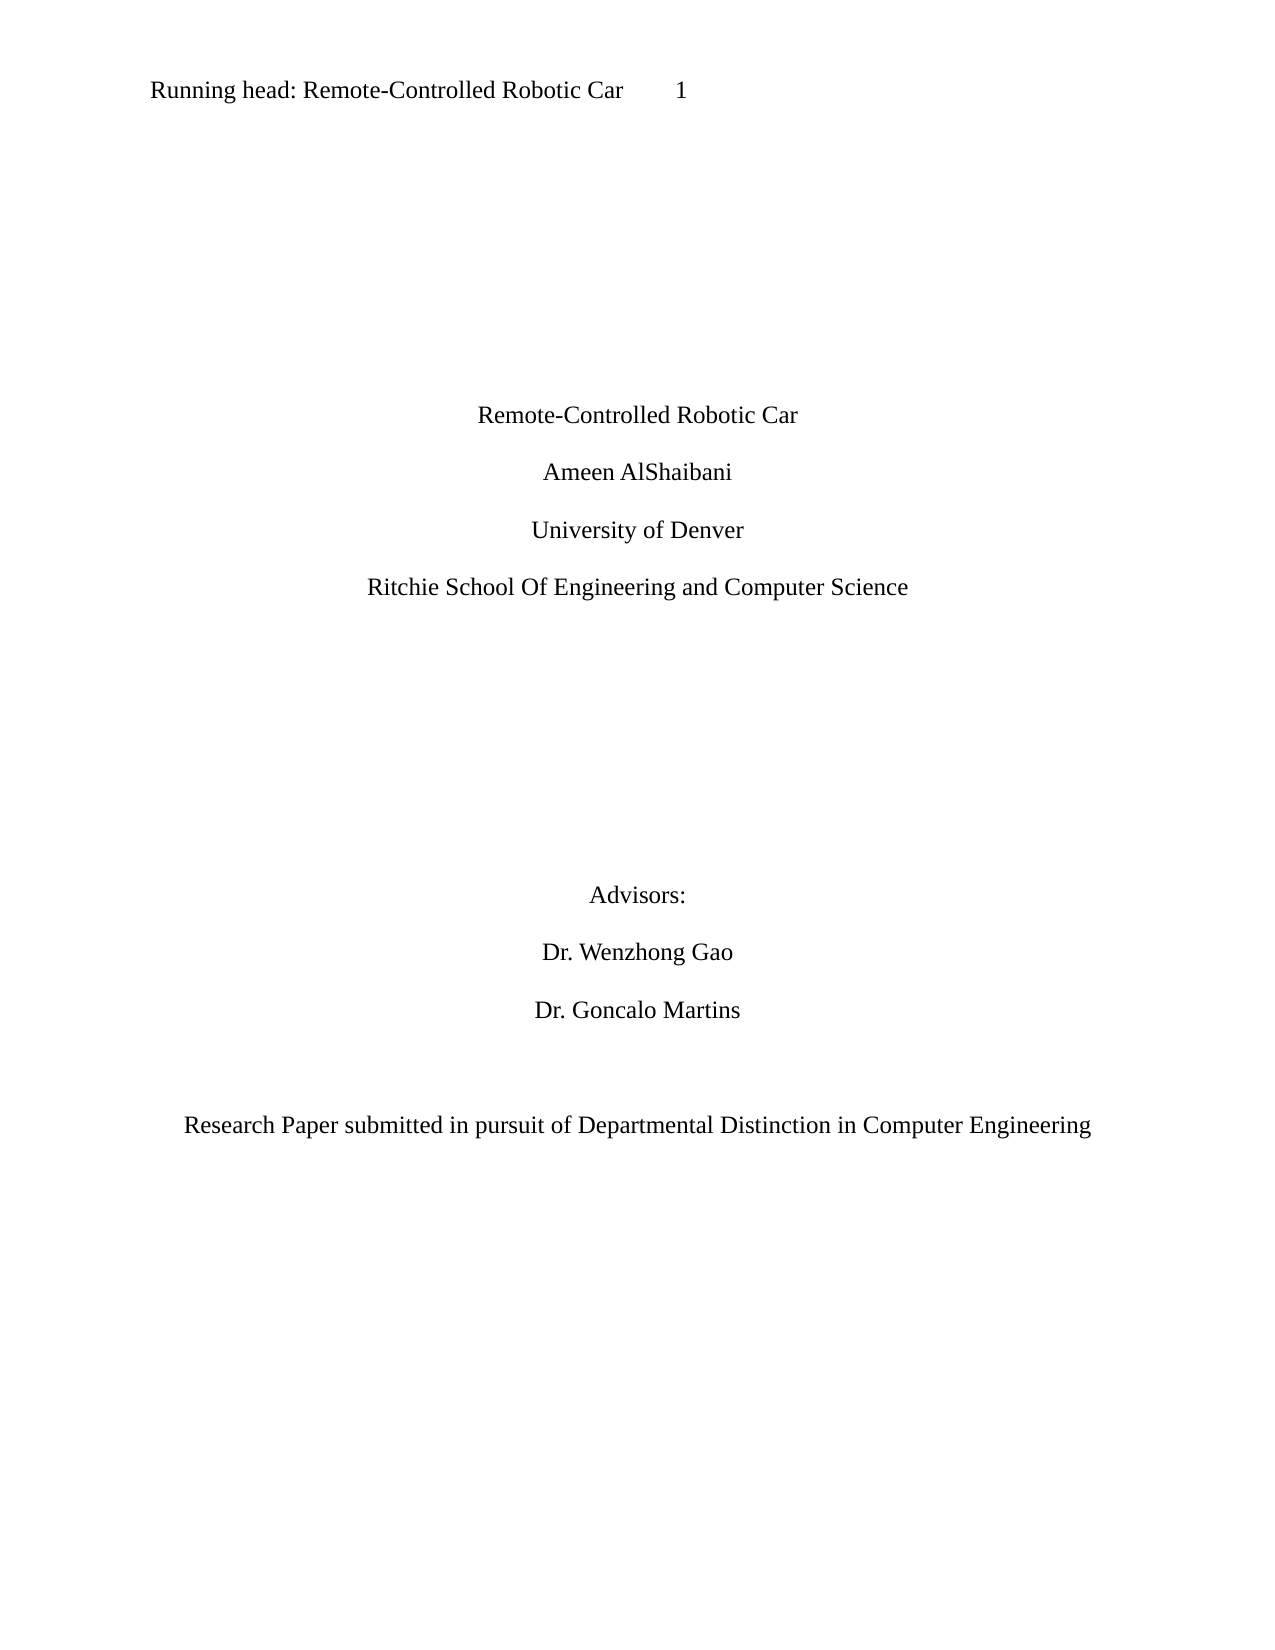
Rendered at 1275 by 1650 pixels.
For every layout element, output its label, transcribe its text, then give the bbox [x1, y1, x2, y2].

title Dr. Wenzhong Gao [150, 937, 1125, 966]
title Dr. Goncalo Martins [150, 995, 1125, 1024]
title Research Paper submitted in pursuit of Departmental Distinction in Computer Engineering [150, 1110, 1125, 1139]
title Advisors: [150, 880, 1125, 909]
title Ritchie School Of Engineering and Computer Science [150, 572, 1125, 601]
title University of Denver [150, 515, 1125, 544]
title Ameen AlShaibani [150, 457, 1125, 486]
